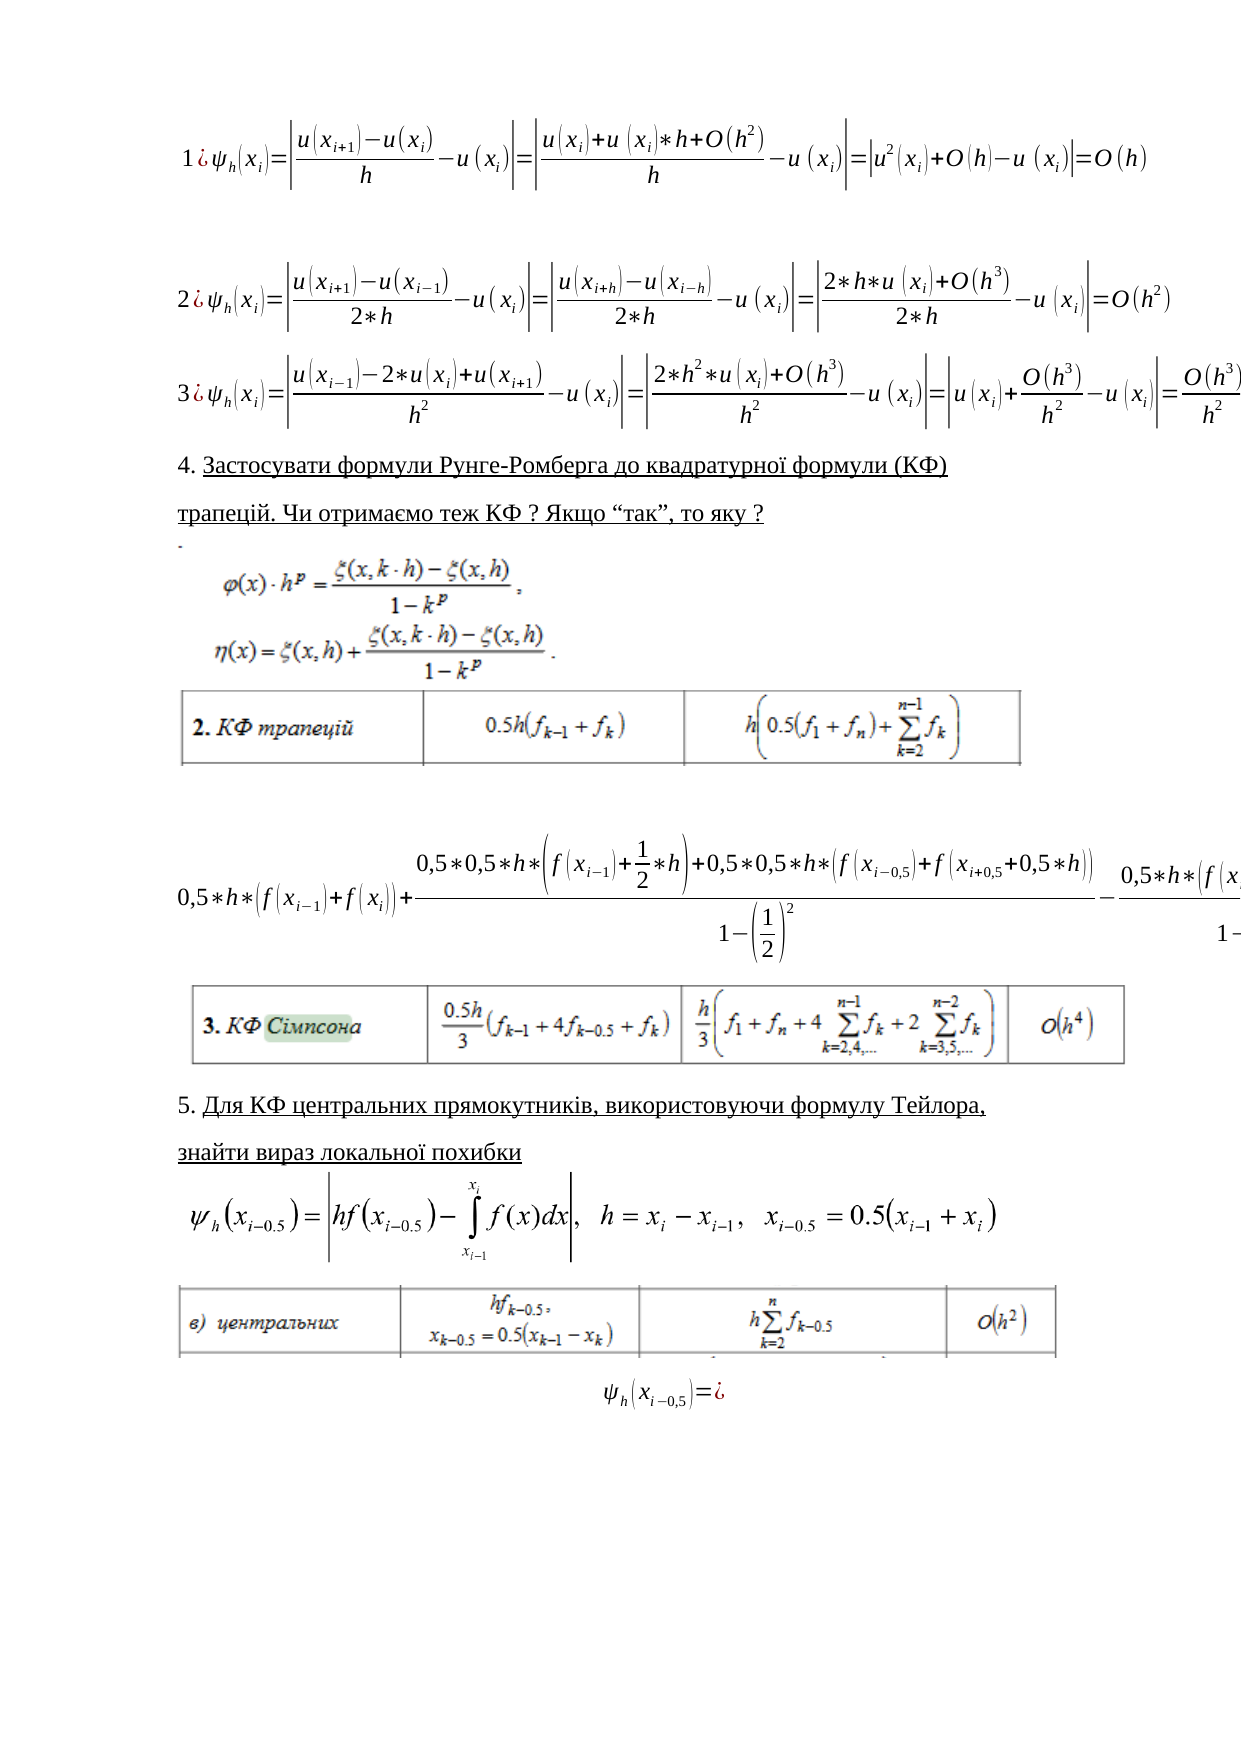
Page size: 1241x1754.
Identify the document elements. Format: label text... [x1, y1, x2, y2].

picture [177, 690, 1022, 766]
picture [177, 985, 1136, 1071]
picture [177, 545, 595, 689]
picture [177, 1168, 999, 1267]
picture [177, 1285, 1058, 1358]
text 4. Застосувати формули Рунге-Ромберга до квадратурної формули (КФ) [177, 450, 1152, 479]
text 5. Для КФ центральних прямокутників, використовуючи формулу Тейлора, [177, 1090, 1152, 1118]
text трапецій. Чи отримаємо теж КФ ? Якщо “так”, то яку ? [177, 498, 1152, 527]
